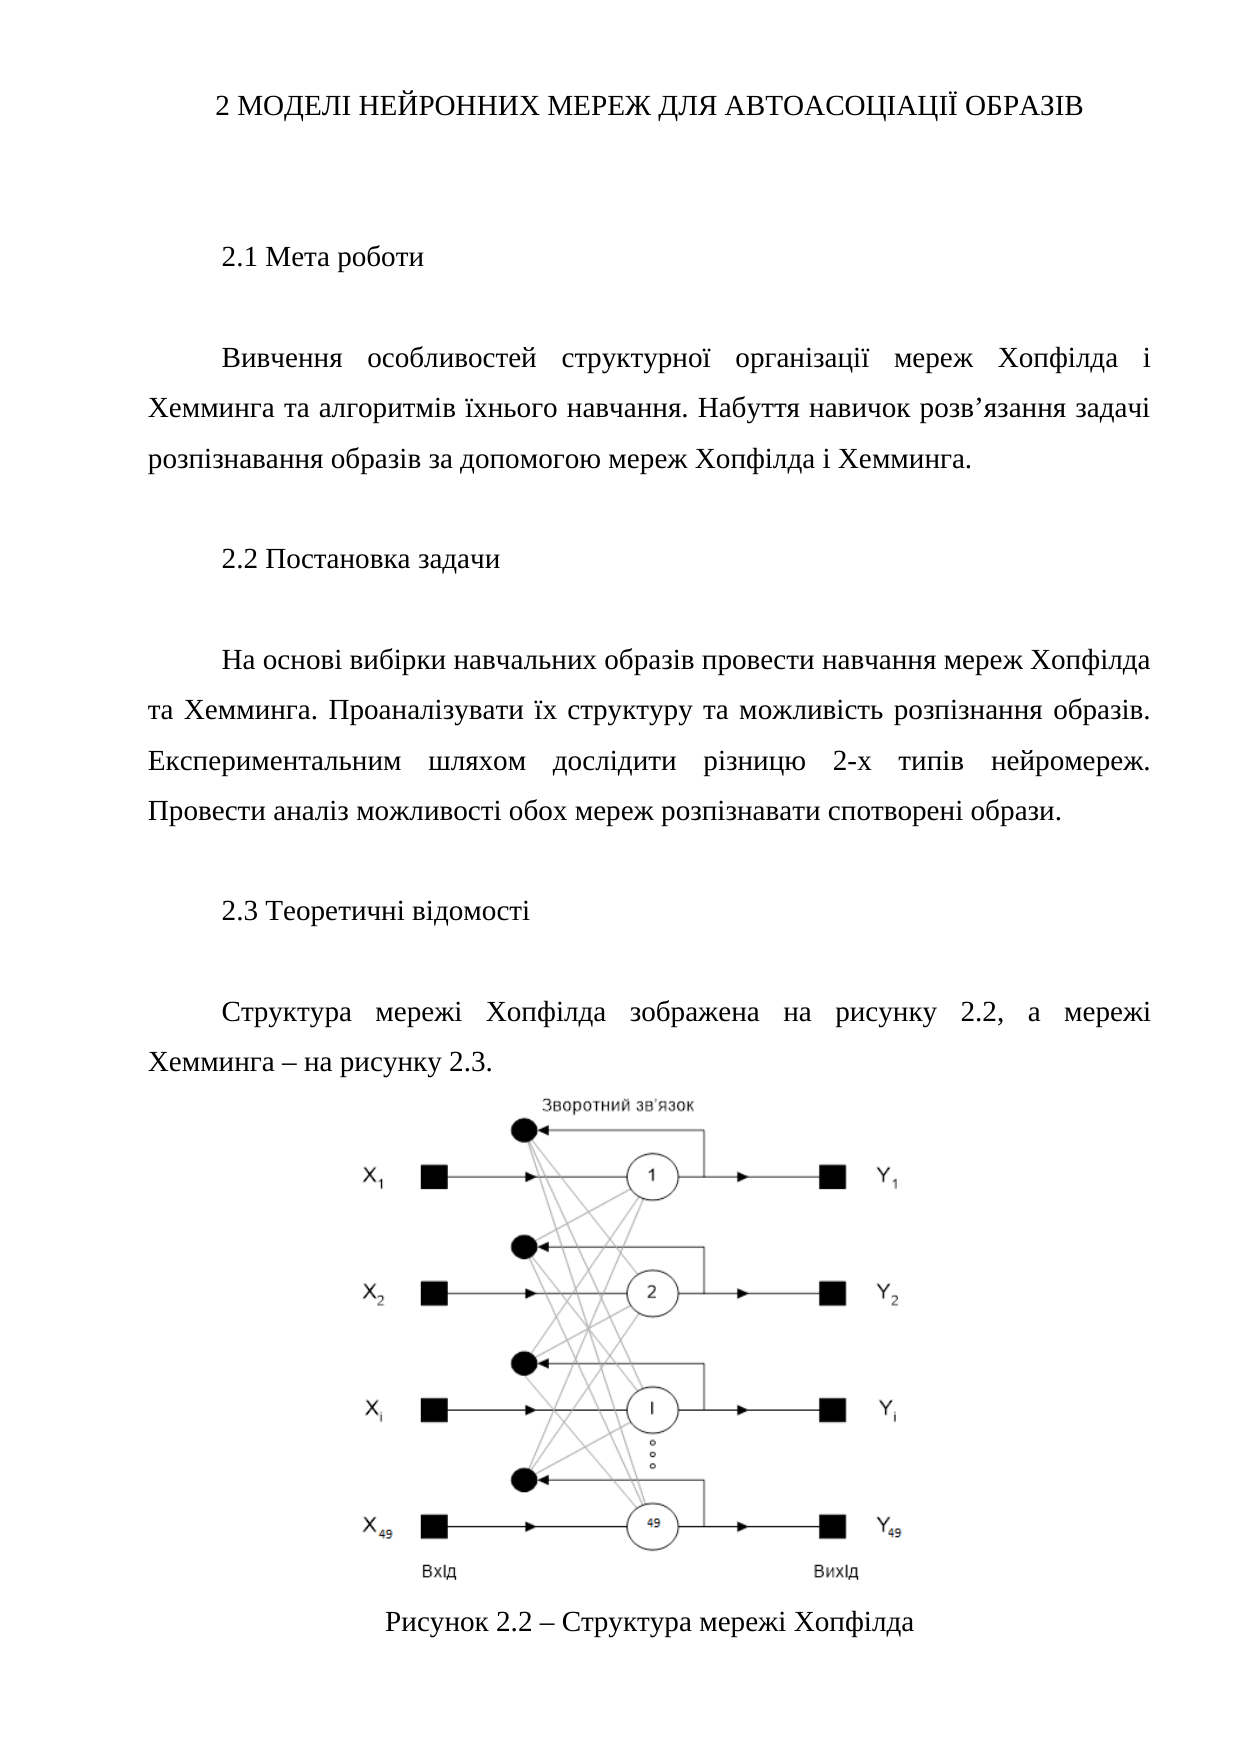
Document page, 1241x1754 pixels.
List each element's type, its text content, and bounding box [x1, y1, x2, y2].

picture [361, 1094, 938, 1590]
text Вивчення особливостей структурної організації мереж Хопфілда і Хемминга та алгоритмів їхнього навчання. Набуття навичок розв’язання задачі розпізнавання образів за допомогою мереж Хопфілда і Хемминга. [148, 340, 1152, 474]
text 2.3 Теоретичні відомості [148, 893, 1152, 927]
text На основі вибірки навчальних образів провести навчання мереж Хопфілда та Хемминга. Проаналізувати їх структуру та можливість розпізнання образів. Експериментальним шляхом дослідити різницю 2-х типів нейромереж. Провести аналіз можливості обох мереж розпізнавати спотворені образи. [148, 642, 1152, 826]
text 2.2 Постановка задачи [148, 541, 1152, 575]
text 2.1 Мета роботи [148, 239, 1152, 273]
text Структура мережі Хопфілда зображена на рисунку 2.2, а мережі Хемминга – на рисунку 2.3. [148, 994, 1152, 1078]
text 2 МОДЕЛІ НЕЙРОННИХ МЕРЕЖ ДЛЯ АВТОАСОЦІАЦІЇ ОБРАЗІВ [148, 88, 1152, 122]
text Рисунок 2.2 – Структура мережі Хопфілда [148, 1604, 1152, 1638]
